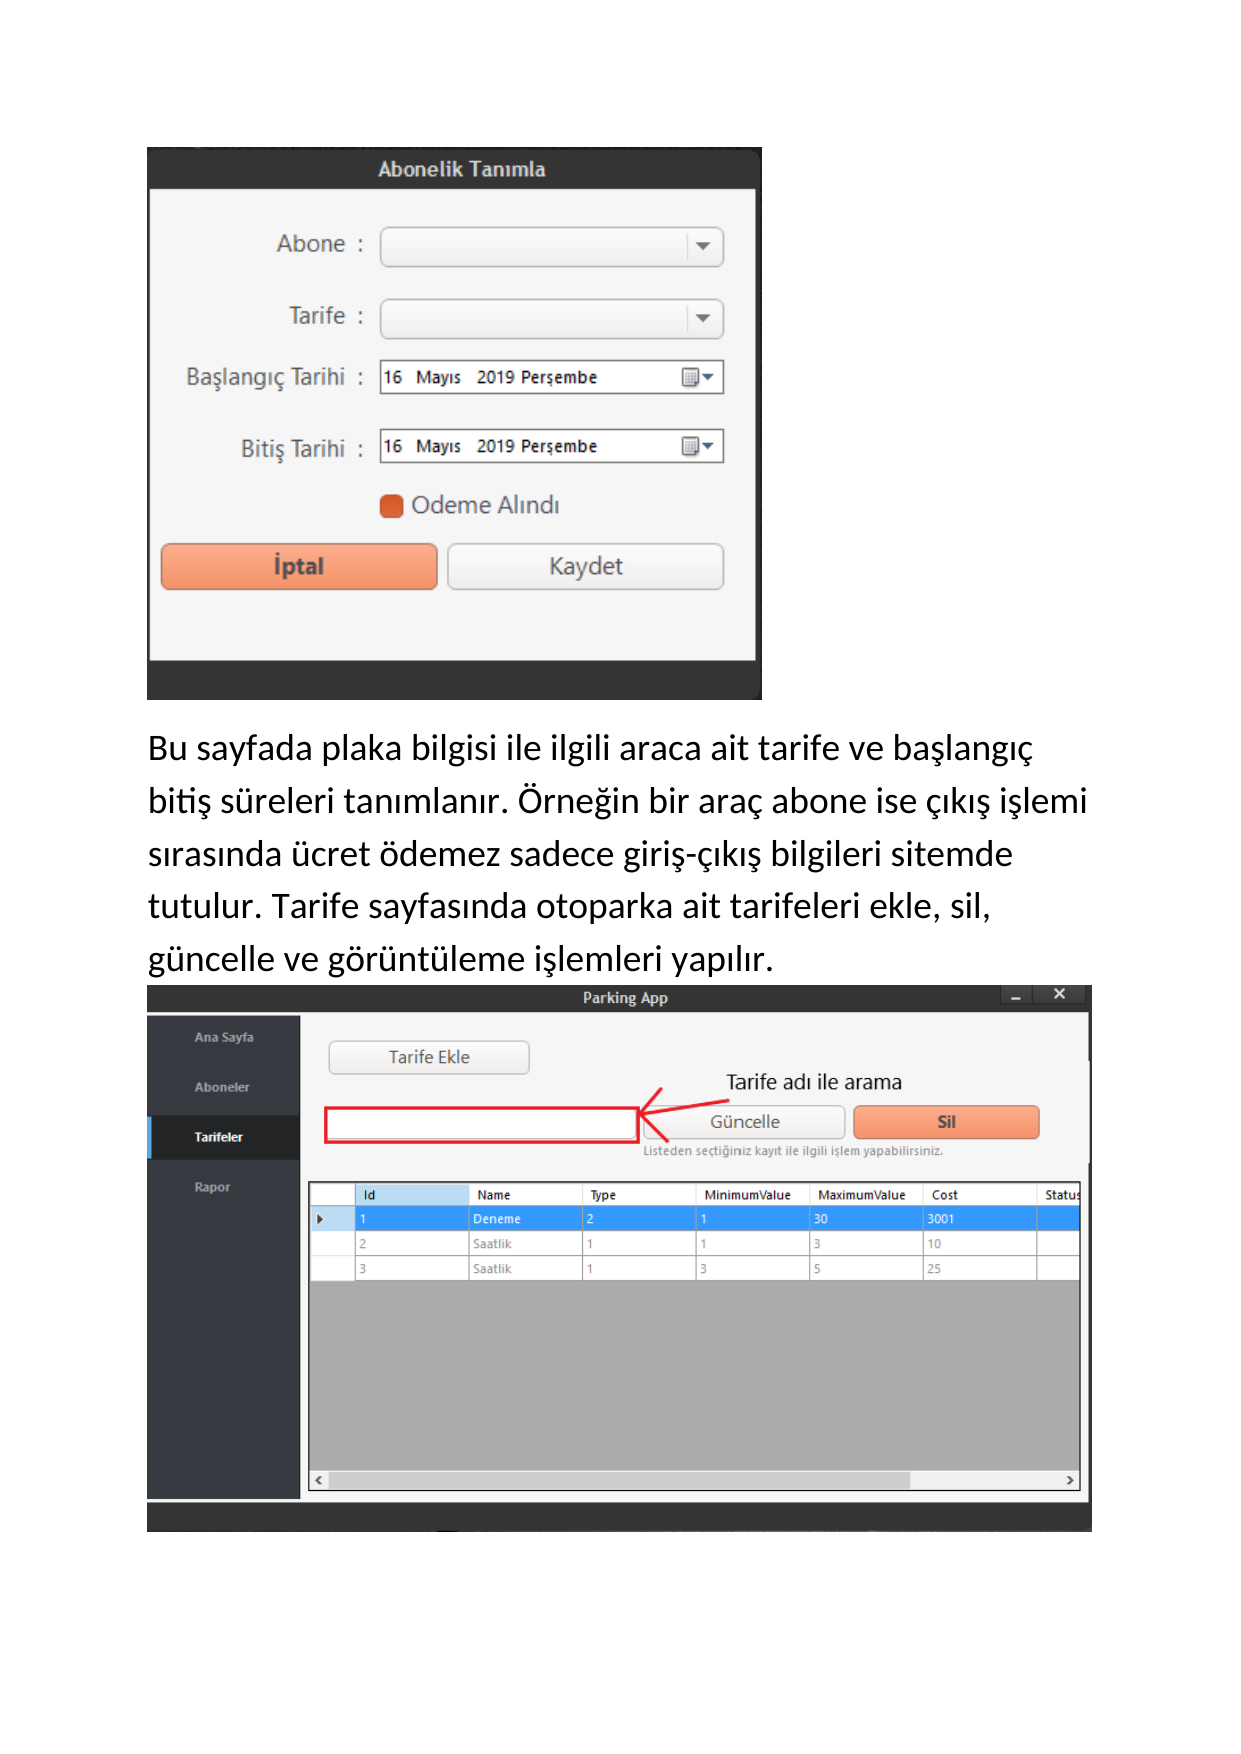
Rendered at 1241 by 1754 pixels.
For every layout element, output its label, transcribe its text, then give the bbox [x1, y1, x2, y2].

picture [147, 985, 1092, 1532]
picture [147, 147, 762, 700]
